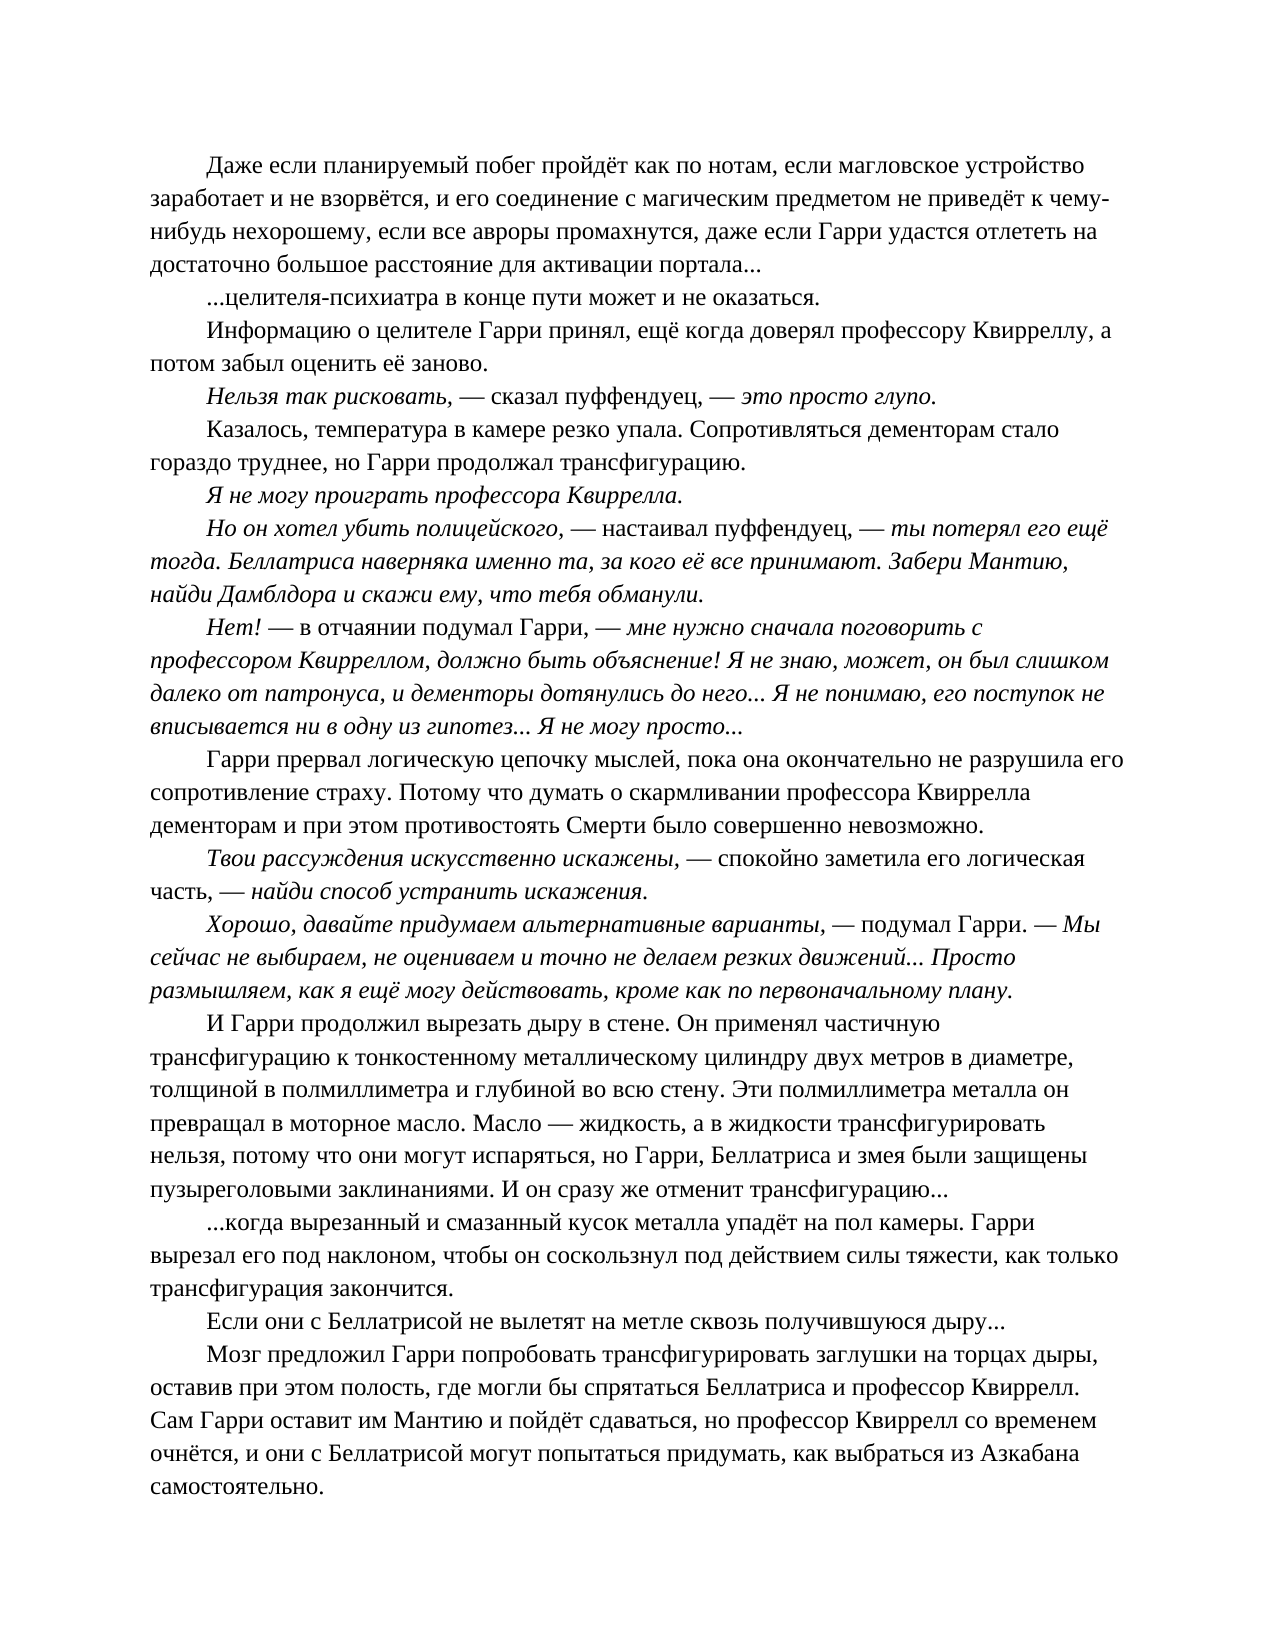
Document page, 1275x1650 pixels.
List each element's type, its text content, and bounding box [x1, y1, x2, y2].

text Но он хотел убить полицейского, — настаивал пуффендуец, — ты потерял его ещё тогда. Беллатриса наверняка именно та, за кого её все принимают. Забери Мантию, найди Дамблдора и скажи ему, что тебя обманули. [150, 513, 1125, 608]
text Хорошо, давайте придумаем альтернативные варианты, — подумал Гарри. — Мы сейчас не выбираем, не оцениваем и точно не делаем резких движений... Просто размышляем, как я ещё могу действовать, кроме как по первоначальному плану. [150, 909, 1125, 1004]
text Мозг предложил Гарри попробовать трансфигурировать заглушки на торцах дыры, оставив при этом полость, где могли бы спрятаться Беллатриса и профессор Квиррелл. Сам Гарри оставит им Мантию и пойдёт сдаваться, но профессор Квиррелл со временем очнётся, и они с Беллатрисой могут попытаться придумать, как выбраться из Азкабана самостоятельно. [150, 1339, 1125, 1499]
text ...когда вырезанный и смазанный кусок металла упадёт на пол камеры. Гарри вырезал его под наклоном, чтобы он соскользнул под действием силы тяжести, как только трансфигурация закончится. [150, 1207, 1125, 1301]
text Казалось, температура в камере резко упала. Сопротивляться дементорам стало гораздо труднее, но Гарри продолжал трансфигурацию. [150, 414, 1125, 476]
text Я не могу проиграть профессора Квиррелла. [150, 480, 1125, 509]
text Твои рассуждения искусственно искажены, — спокойно заметила его логическая часть, — найди способ устранить искажения. [150, 843, 1125, 905]
text Гарри прервал логическую цепочку мыслей, пока она окончательно не разрушила его сопротивление страху. Потому что думать о скармливании профессора Квиррелла дементорам и при этом противостоять Смерти было совершенно невозможно. [150, 744, 1125, 839]
text И Гарри продолжил вырезать дыру в стене. Он применял частичную трансфигурацию к тонкостенному металлическому цилиндру двух метров в диаметре, толщиной в полмиллиметра и глубиной во всю стену. Эти полмиллиметра металла он превращал в моторное масло. Масло — жидкость, а в жидкости трансфигурировать нельзя, потому что они могут испаряться, но Гарри, Беллатриса и змея были защищены пузыреголовыми заклинаниями. И он сразу же отменит трансфигурацию... [150, 1008, 1125, 1202]
text Если они с Беллатрисой не вылетят на метле сквозь получившуюся дыру... [150, 1306, 1125, 1334]
text Даже если планируемый побег пройдёт как по нотам, если магловское устройство заработает и не взорвётся, и его соединение с магическим предметом не приведёт к чему-нибудь нехорошему, если все авроры промахнутся, даже если Гарри удастся отлететь на достаточно большое расстояние для активации портала... [150, 150, 1125, 278]
text Информацию о целителе Гарри принял, ещё когда доверял профессору Квирреллу, а потом забыл оценить её заново. [150, 315, 1125, 377]
text Нет! — в отчаянии подумал Гарри, — мне нужно сначала поговорить с профессором Квирреллом, должно быть объяснение! Я не знаю, может, он был слишком далеко от патронуса, и дементоры дотянулись до него... Я не понимаю, его поступок не вписывается ни в одну из гипотез... Я не могу просто... [150, 612, 1125, 740]
text Нельзя так рисковать, — сказал пуффендуец, — это просто глупо. [150, 381, 1125, 410]
text ...целителя-психиатра в конце пути может и не оказаться. [150, 282, 1125, 311]
